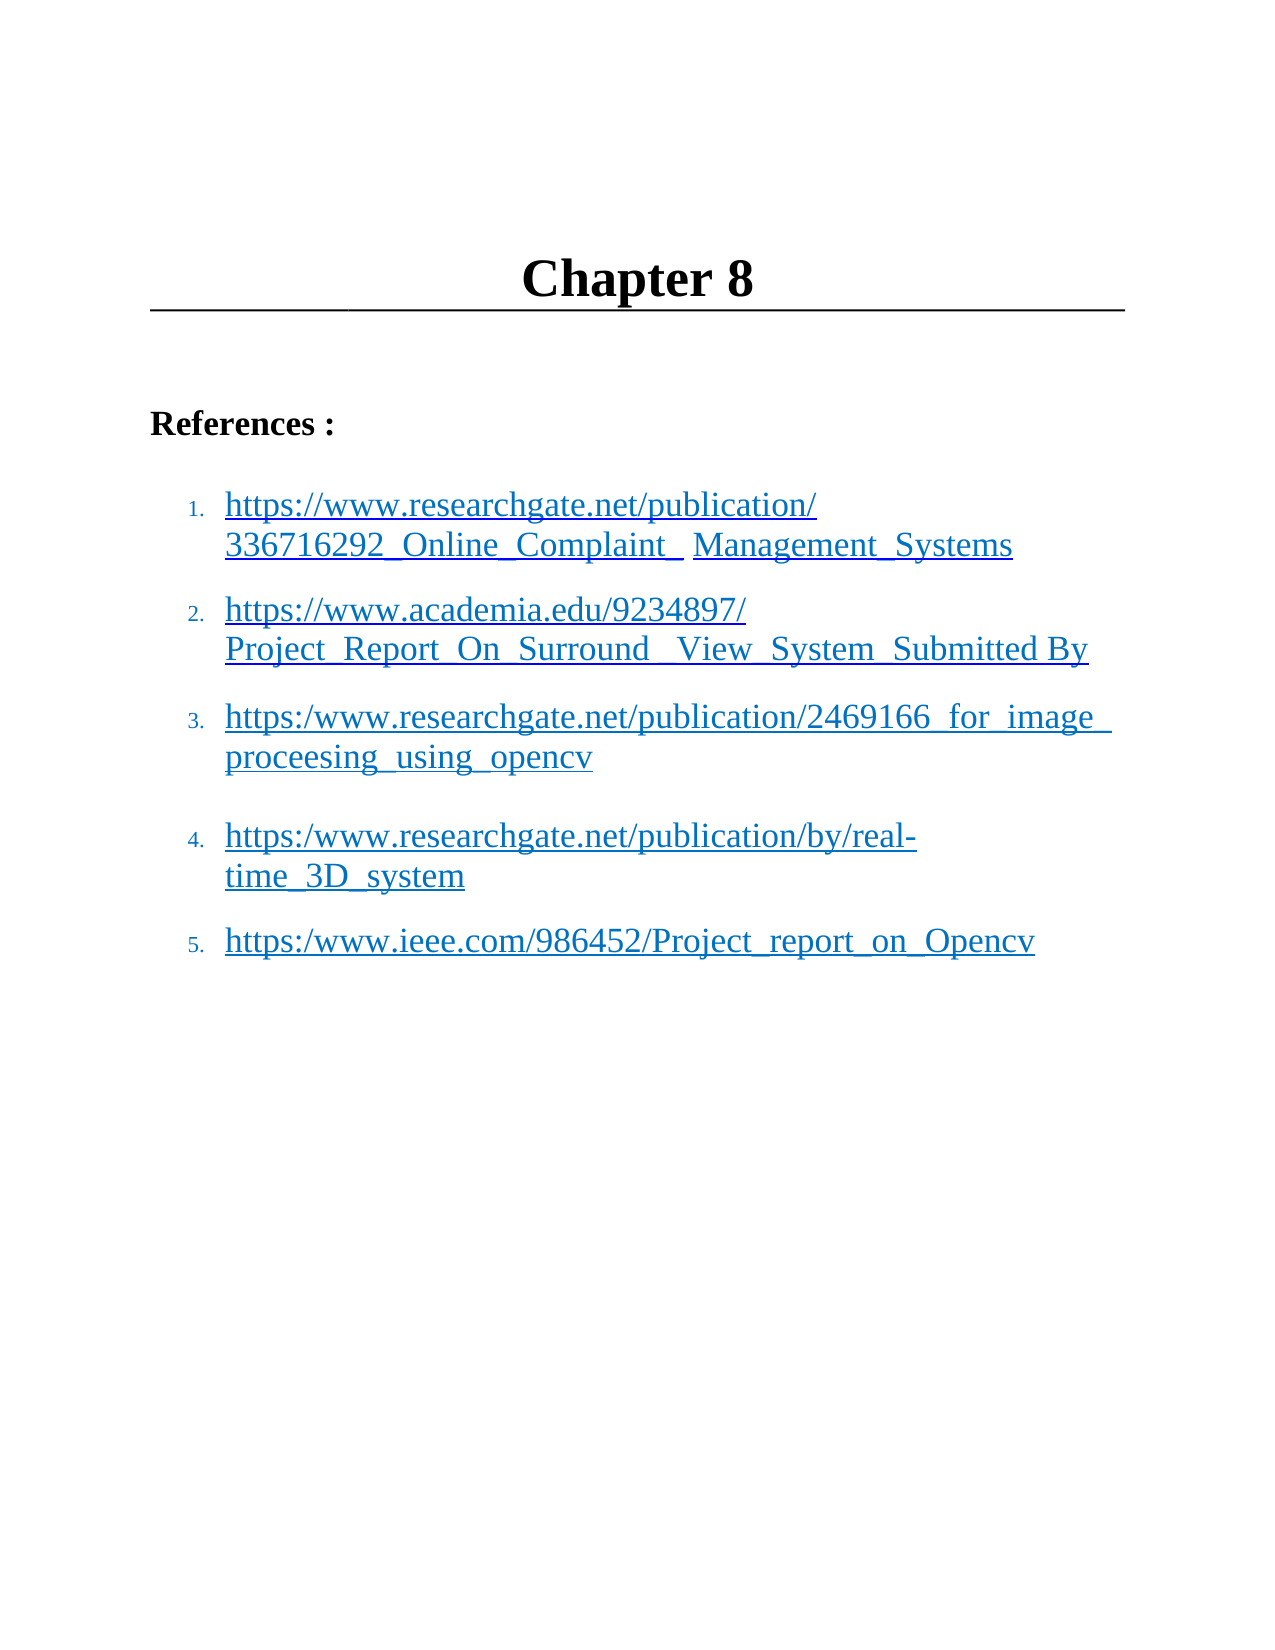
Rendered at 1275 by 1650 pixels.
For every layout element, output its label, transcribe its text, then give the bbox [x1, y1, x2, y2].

list https://www.academia.edu/9234897/Project_Report_On_Surround _View_System_Submitted By [187, 589, 1127, 668]
list https:/www.ieee.com/986452/Project_report_on_Opencv [187, 921, 1127, 960]
text References : [150, 403, 1127, 443]
text Chapter 8 [150, 245, 1125, 308]
list https://www.researchgate.net/publication/336716292_Online_Complaint_ Management_Systems [187, 484, 1127, 564]
list https:/www.researchgate.net/publication/2469166_for_image_ [187, 697, 1127, 737]
text proceesing_using_opencv [150, 737, 1127, 776]
list https:/www.researchgate.net/publication/by/real-time_3D_system [187, 816, 1127, 895]
